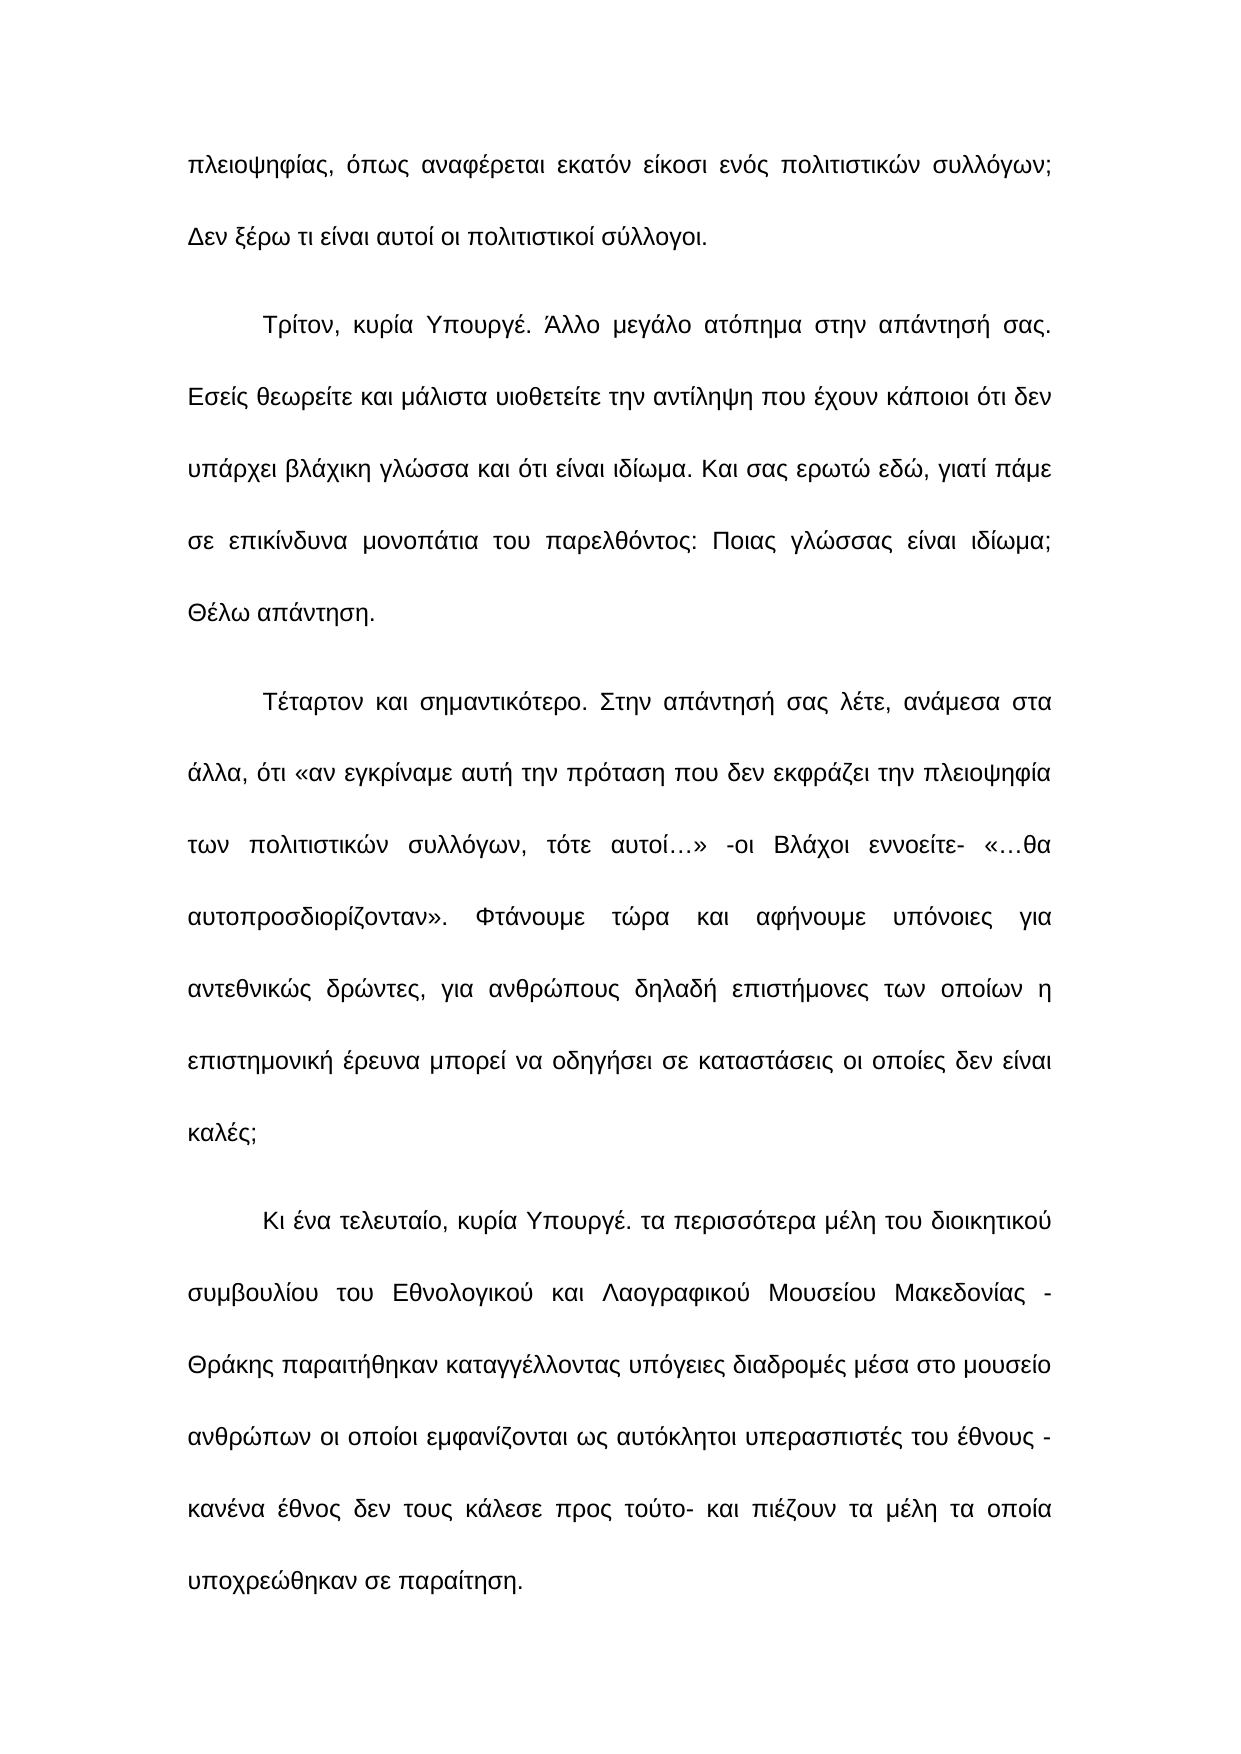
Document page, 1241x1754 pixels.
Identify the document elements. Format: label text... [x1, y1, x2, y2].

text Κι ένα τελευταίο, κυρία Υπουργέ. τα περισσότερα μέλη του διοικητικού συμβουλίου του Εθνολογικού και Λαογραφικού Μουσείου Μακεδονίας - Θράκης παραιτήθηκαν καταγγέλλοντας υπόγειες διαδρομές μέσα στο μουσείο ανθρώπων οι οποίοι εμφανίζονται ως αυτόκλητοι υπερασπιστές του έθνους -κανένα έθνος δεν τους κάλεσε προς τούτο- και πιέζουν τα μέλη τα οποία υποχρεώθηκαν σε παραίτηση. [187, 1206, 1053, 1594]
text Τέταρτον και σημαντικότερο. Στην απάντησή σας λέτε, ανάμεσα στα άλλα, ότι «αν εγκρίναμε αυτή την πρόταση που δεν εκφράζει την πλειοψηφία των πολιτιστικών συλλόγων, τότε αυτοί…» -οι Βλάχοι εννοείτε- «…θα αυτοπροσδιορίζονταν». Φτάνουμε τώρα και αφήνουμε υπόνοιες για αντεθνικώς δρώντες, για ανθρώπους δηλαδή επιστήμονες των οποίων η επιστημονική έρευνα μπορεί να οδηγήσει σε καταστάσεις οι οποίες δεν είναι καλές; [187, 686, 1053, 1146]
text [187, 150, 1053, 251]
text Τρίτον, κυρία Υπουργέ. Άλλο μεγάλο ατόπημα στην απάντησή σας. Εσείς θεωρείτε και μάλιστα υιοθετείτε την αντίληψη που έχουν κάποιοι ότι δεν υπάρχει βλάχικη γλώσσα και ότι είναι ιδίωμα. Και σας ερωτώ εδώ, γιατί πάμε σε επικίνδυνα μονοπάτια του παρελθόντος: Ποιας γλώσσας είναι ιδίωμα; Θέλω απάντηση. [187, 310, 1053, 627]
